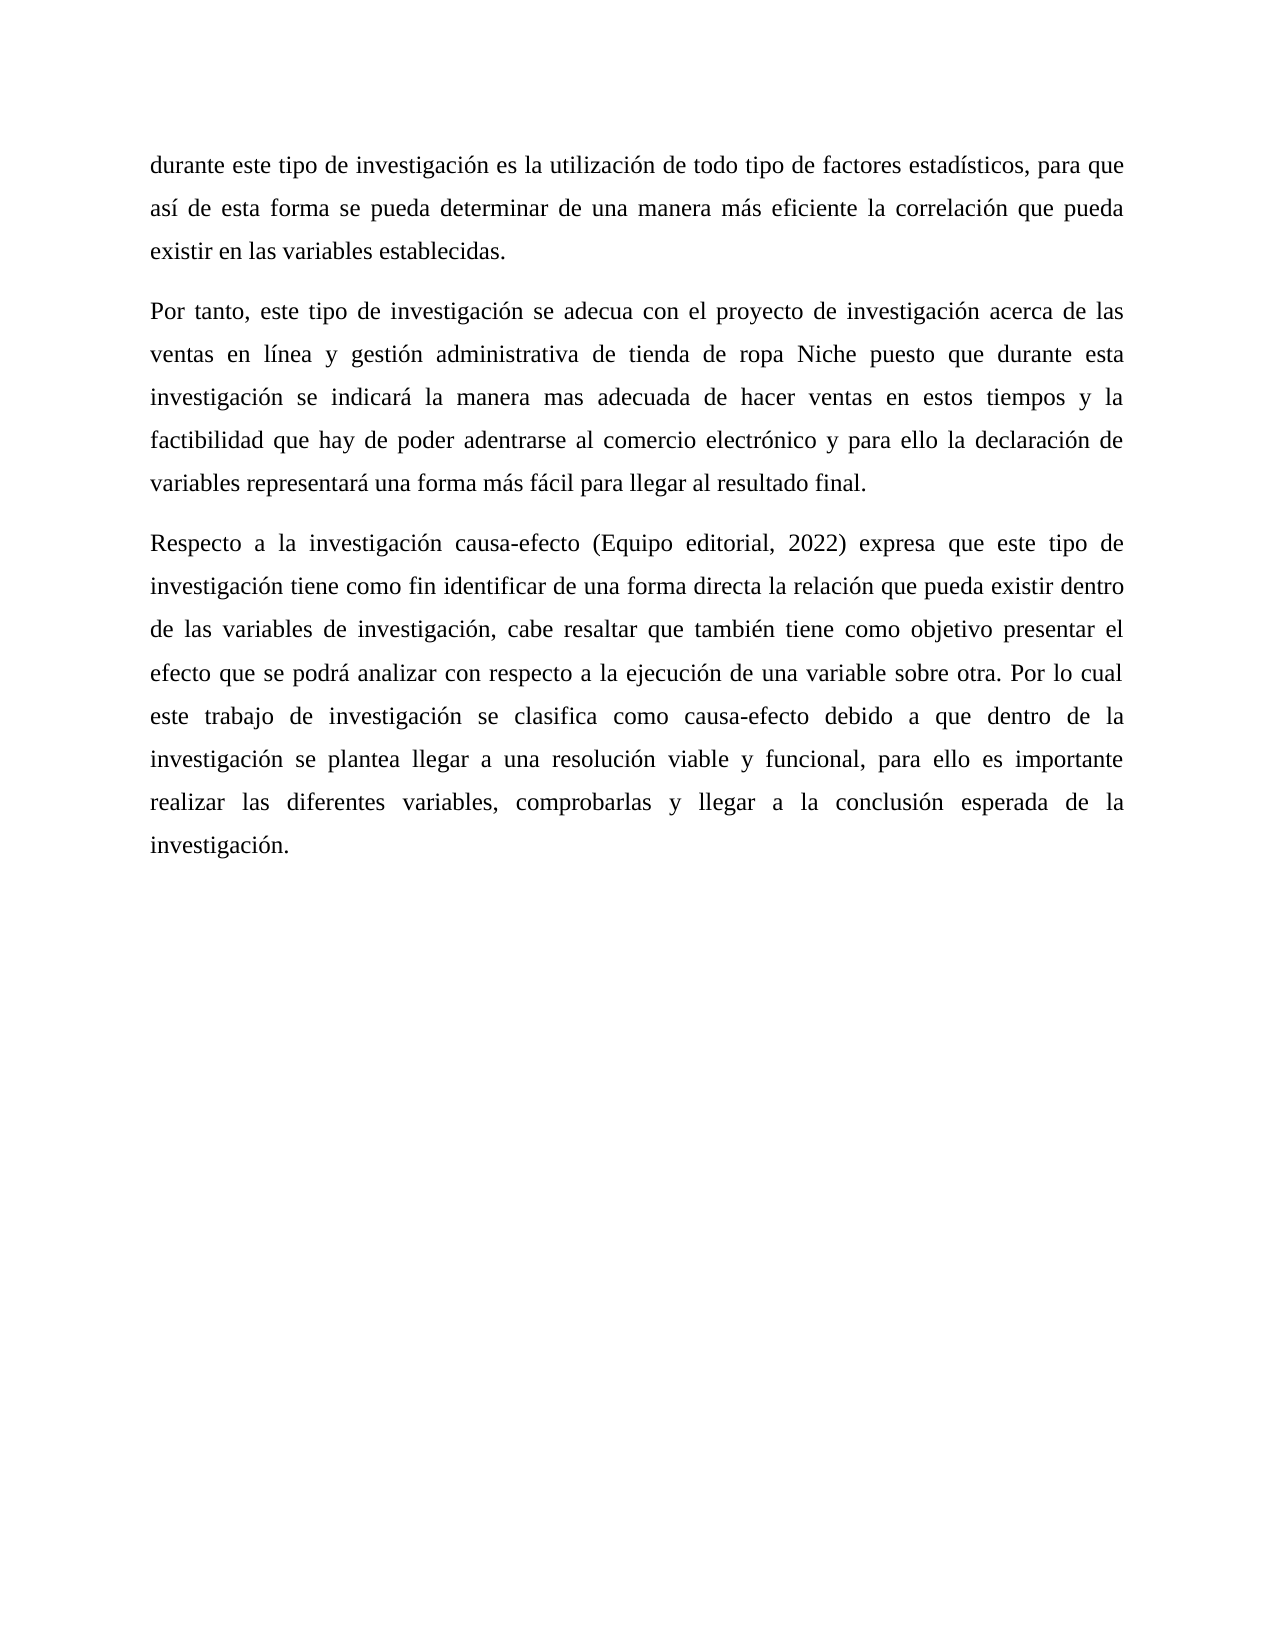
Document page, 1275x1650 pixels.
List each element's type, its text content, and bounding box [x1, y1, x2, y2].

text Por tanto, este tipo de investigación se adecua con el proyecto de investigación acerca de las ventas en línea y gestión administrativa de tienda de ropa Niche puesto que durante esta investigación se indicará la manera mas adecuada de hacer ventas en estos tiempos y la factibilidad que hay de poder adentrarse al comercio electrónico y para ello la declaración de variables representará una forma más fácil para llegar al resultado final. [150, 296, 1125, 497]
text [150, 150, 1125, 265]
text Respecto a la investigación causa-efecto (Equipo editorial, 2022) expresa que este tipo de investigación tiene como fin identificar de una forma directa la relación que pueda existir dentro de las variables de investigación, cabe resaltar que también tiene como objetivo presentar el efecto que se podrá analizar con respecto a la ejecución de una variable sobre otra. Por lo cual este trabajo de investigación se clasifica como causa-efecto debido a que dentro de la investigación se plantea llegar a una resolución viable y funcional, para ello es importante realizar las diferentes variables, comprobarlas y llegar a la conclusión esperada de la investigación. [150, 528, 1125, 859]
